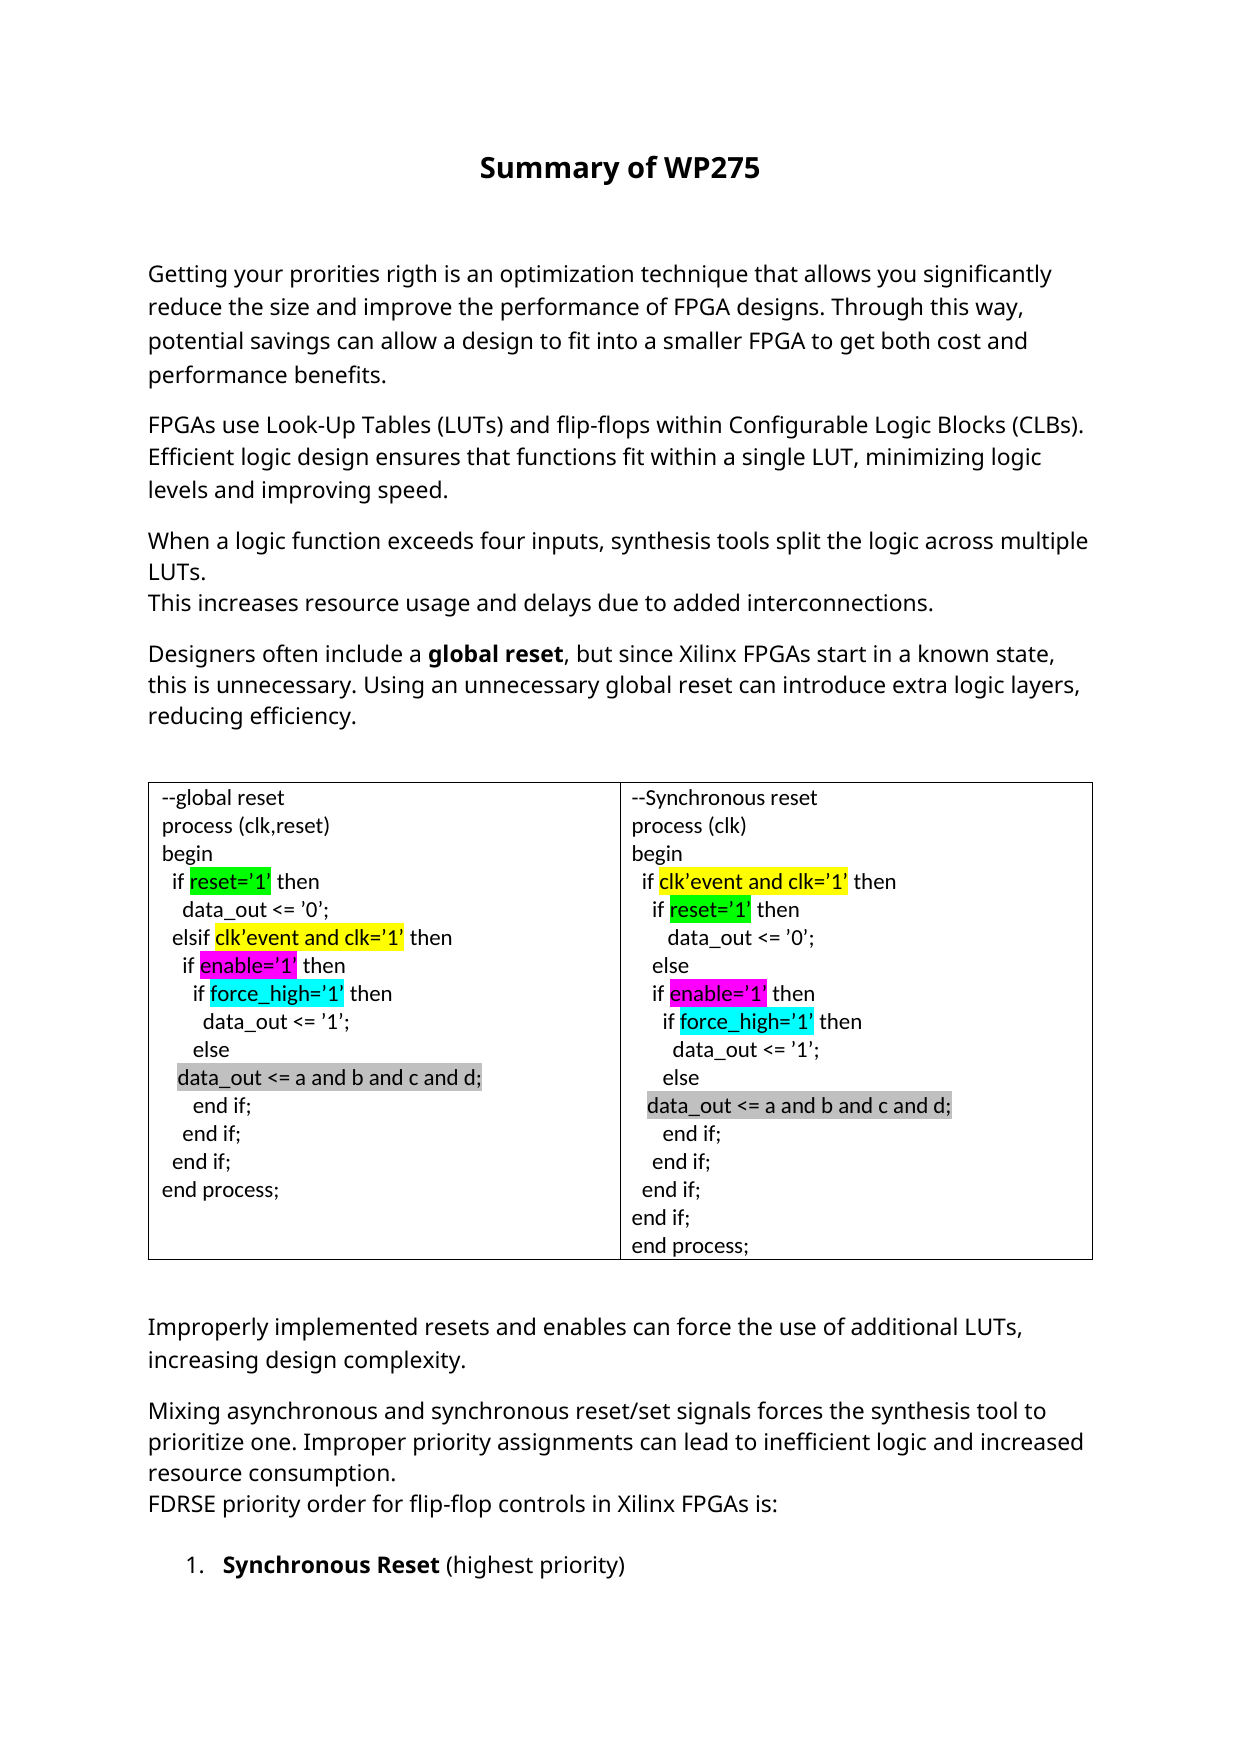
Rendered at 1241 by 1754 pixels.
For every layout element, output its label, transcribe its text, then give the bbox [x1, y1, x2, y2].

text Summary of WP275 [148, 148, 1093, 187]
text Mixing asynchronous and synchronous reset/set signals forces the synthesis tool to prioritize one. Improper priority assignments can lead to inefficient logic and increased resource consumption. [148, 1395, 1093, 1488]
text FPGAs use Look-Up Tables (LUTs) and flip-flops within Configurable Logic Blocks (CLBs). [148, 409, 1093, 440]
text When a logic function exceeds four inputs, synthesis tools split the logic across multiple LUTs. [148, 524, 1093, 587]
text Designers often include a global reset, but since Xilinx FPGAs start in a known state, this is unnecessary. Using an unnecessary global reset can introduce extra logic layers, reducing efficiency. [148, 637, 1093, 731]
text FDRSE priority order for flip-flop controls in Xilinx FPGAs is: [148, 1488, 1093, 1520]
table_header --global reset process (clk,reset) begin if reset=’1’ then data_out <= ’0’; elsif clk’event and clk=’1’ then if enable=’1’ then if force_high=’1’ then data_out <= ’1’; else data_out <= a and b and c and d; end if; end if; end if; end process; [149, 783, 620, 1259]
text This increases resource usage and delays due to added interconnections. [148, 587, 1093, 618]
text Improperly implemented resets and enables can force the use of additional LUTs, increasing design complexity. [148, 1311, 1093, 1376]
text Efficient logic design ensures that functions fit within a single LUT, minimizing logic levels and improving speed. [148, 440, 1093, 505]
table_header --Synchronous reset process (clk) begin if clk’event and clk=’1’ then if reset=’1’ then data_out <= ’0’; else if enable=’1’ then if force_high=’1’ then data_out <= ’1’; else data_out <= a and b and c and d; end if; end if; end if; end if; end process; [621, 783, 1092, 1259]
list Synchronous Reset (highest priority) [185, 1549, 1093, 1580]
text Getting your prorities rigth is an optimization technique that allows you significantly reduce the size and improve the performance of FPGA designs. Through this way, potential savings can allow a design to fit into a smaller FPGA to get both cost and performance benefits. [148, 257, 1093, 390]
